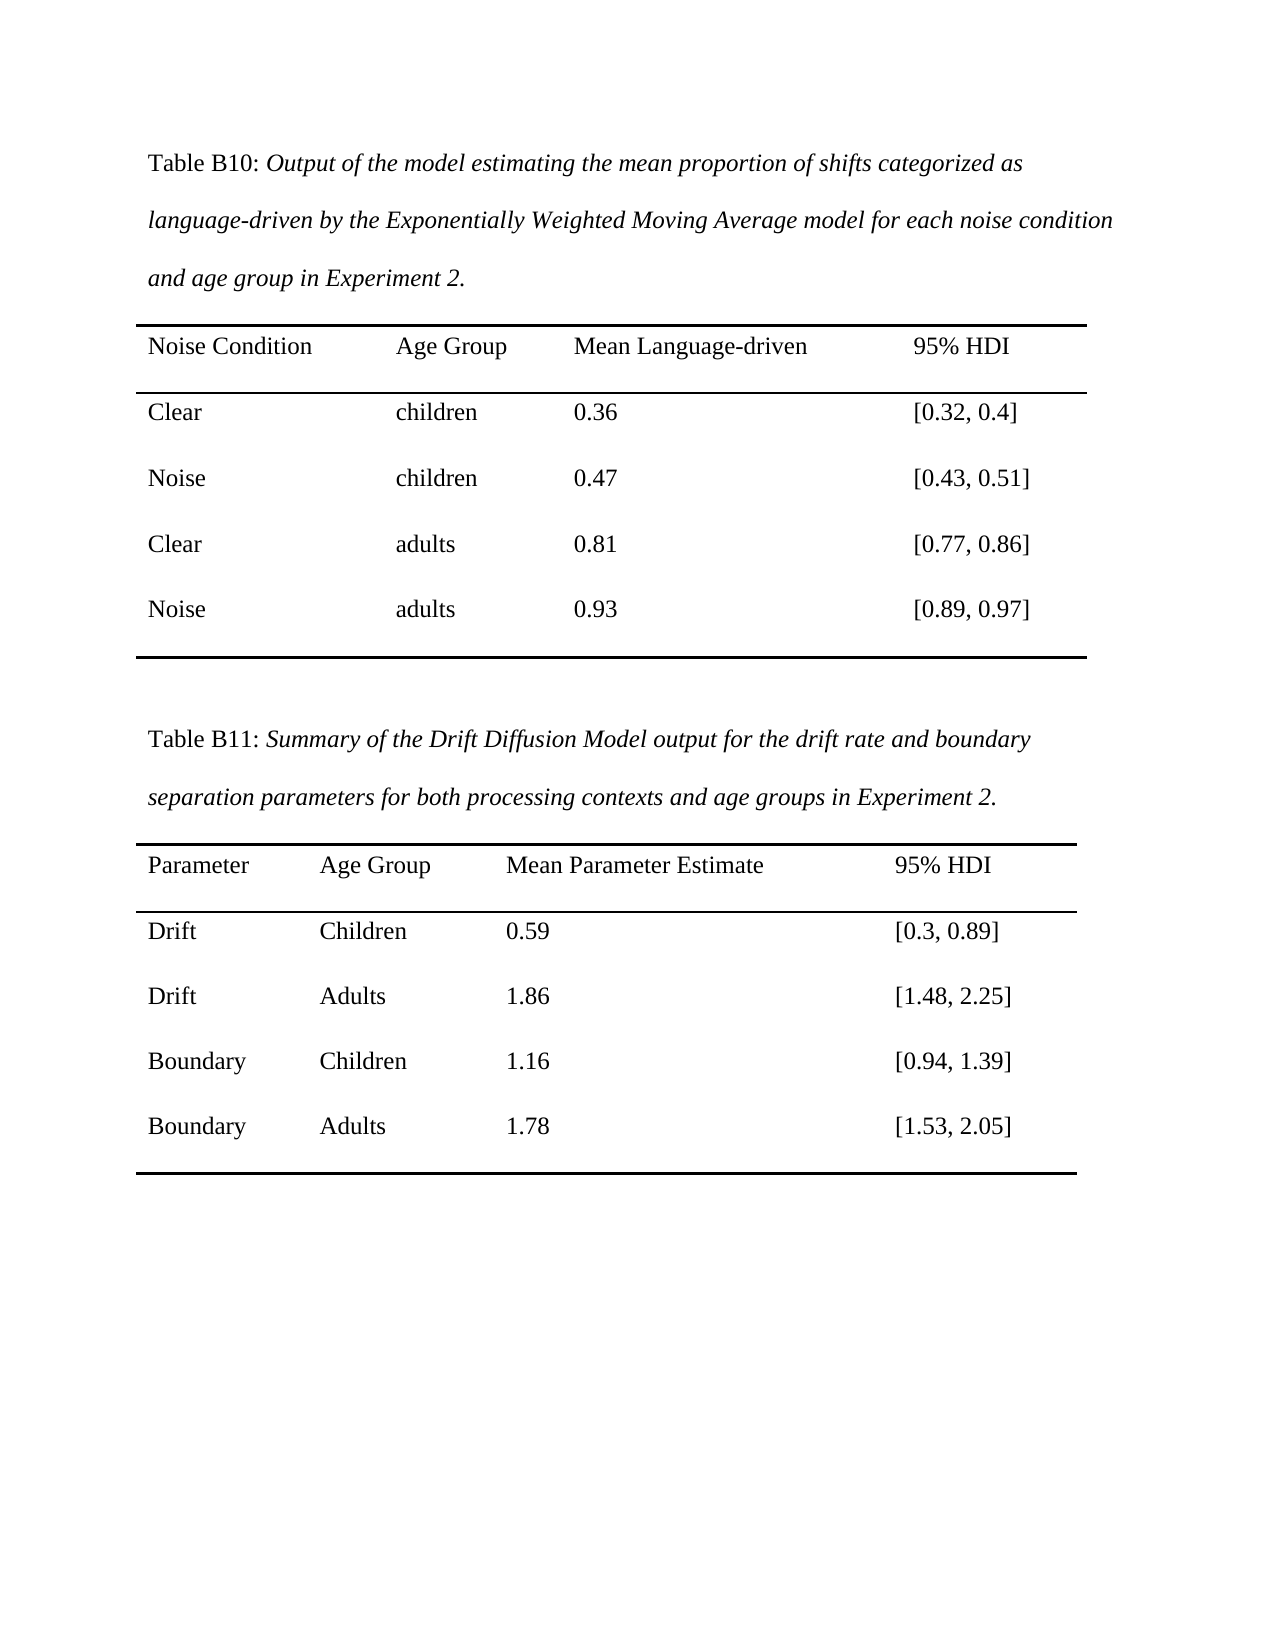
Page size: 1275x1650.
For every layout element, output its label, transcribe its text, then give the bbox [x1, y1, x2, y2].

text Table B10: Output of the model estimating the mean proportion of shifts categorized as language-driven by the Exponentially Weighted Moving Average model for each noise condition and age group in Experiment 2. [148, 148, 1127, 291]
table_header Mean Language-driven [562, 327, 902, 392]
table_cell [0.89, 0.97] [902, 590, 1087, 656]
table_cell Clear [136, 394, 384, 458]
text Table B11: Summary of the Drift Diffusion Model output for the drift rate and boundary separation parameters for both processing contexts and age groups in Experiment 2. [148, 724, 1127, 811]
table_cell 0.36 [562, 394, 902, 458]
table_cell Clear [136, 524, 384, 590]
table_header Mean Parameter Estimate [495, 846, 884, 911]
table_cell Adults [308, 978, 494, 1042]
table_cell Children [308, 913, 494, 978]
table_cell Noise [136, 459, 384, 524]
table_cell [0.94, 1.39] [884, 1043, 1077, 1107]
table_cell Noise [136, 590, 384, 656]
table_cell 0.59 [495, 913, 884, 978]
table_cell Drift [136, 978, 308, 1042]
table_header Age Group [384, 327, 562, 392]
table_cell 0.93 [562, 590, 902, 656]
table_cell children [384, 459, 562, 524]
table_cell [0.32, 0.4] [902, 394, 1087, 458]
table_cell Adults [308, 1108, 494, 1172]
table_header Parameter [136, 846, 308, 911]
table_cell [1.53, 2.05] [884, 1108, 1077, 1172]
table_header Noise Condition [136, 327, 384, 392]
table_cell 0.47 [562, 459, 902, 524]
table_cell 0.81 [562, 524, 902, 590]
table_cell 1.16 [495, 1043, 884, 1107]
table_cell children [384, 394, 562, 458]
table_cell Children [308, 1043, 494, 1107]
table_cell [0.77, 0.86] [902, 524, 1087, 590]
table_cell Drift [136, 913, 308, 978]
table_cell Boundary [136, 1043, 308, 1107]
table_cell adults [384, 524, 562, 590]
table_cell [1.48, 2.25] [884, 978, 1077, 1042]
table_header 95% HDI [902, 327, 1087, 392]
table_cell [0.3, 0.89] [884, 913, 1077, 978]
table_header 95% HDI [884, 846, 1077, 911]
table_cell 1.86 [495, 978, 884, 1042]
table_header Age Group [308, 846, 494, 911]
table_cell 1.78 [495, 1108, 884, 1172]
table_cell Boundary [136, 1108, 308, 1172]
table_cell adults [384, 590, 562, 656]
table_cell [0.43, 0.51] [902, 459, 1087, 524]
